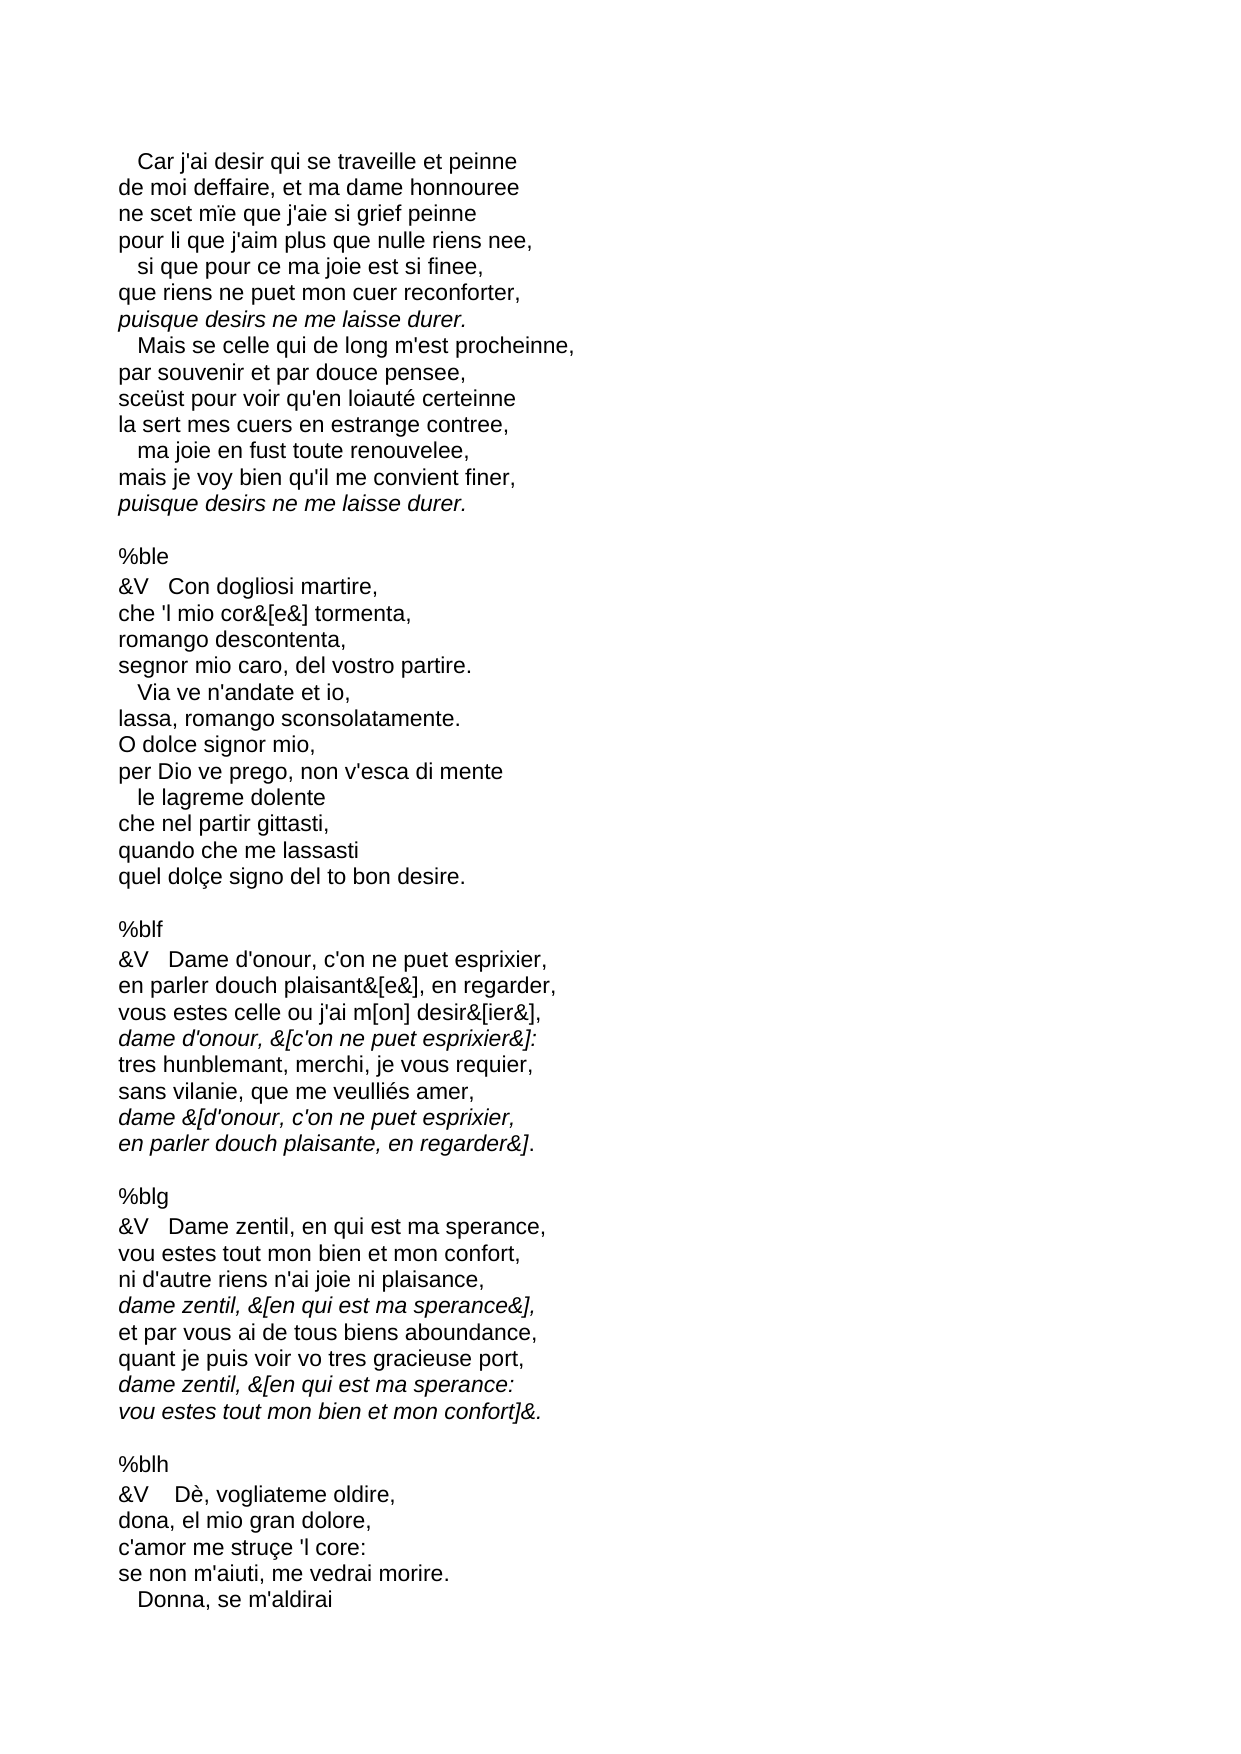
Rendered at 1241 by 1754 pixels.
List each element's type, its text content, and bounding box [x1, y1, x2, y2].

text puisque desirs ne me laisse durer. [118, 490, 1122, 517]
text le lagreme dolente [118, 784, 1122, 810]
text Via ve n'andate et io, [118, 678, 1122, 705]
text dame d'onour, &[c'on ne puet esprixier&]: [118, 1025, 1122, 1051]
text che nel partir gittasti, [118, 810, 1122, 837]
text en parler douch plaisant&[e&], en regarder, [118, 972, 1122, 999]
text %blf [118, 916, 1122, 942]
text Donna, se m'aldirai [118, 1586, 1122, 1612]
text tres hunblemant, merchi, je vous requier, [118, 1051, 1122, 1078]
text que riens ne puet mon cuer reconforter, [118, 279, 1122, 306]
text romango descontenta, [118, 626, 1122, 652]
text dona, el mio gran dolore, [118, 1507, 1122, 1533]
text %blh [118, 1451, 1122, 1477]
text sans vilanie, que me veulliés amer, [118, 1078, 1122, 1104]
text dame &[d'onour, c'on ne puet esprixier, [118, 1104, 1122, 1130]
text mais je voy bien qu'il me convient finer, [118, 464, 1122, 490]
text sceüst pour voir qu'en loiauté certeinne [118, 385, 1122, 411]
text quando che me lassasti [118, 837, 1122, 863]
text en parler douch plaisante, en regarder&]. [118, 1130, 1122, 1157]
text et par vous ai de tous biens aboundance, [118, 1319, 1122, 1345]
text Car j'ai desir qui se traveille et peinne [118, 148, 1122, 174]
text la sert mes cuers en estrange contree, [118, 411, 1122, 437]
text Mais se celle qui de long m'est procheinne, [118, 332, 1122, 358]
text &V Dame d'onour, c'on ne puet esprixier, [118, 946, 1122, 972]
text quel dolçe signo del to bon desire. [118, 863, 1122, 889]
text dame zentil, &[en qui est ma sperance&], [118, 1292, 1122, 1319]
text O dolce signor mio, [118, 731, 1122, 758]
text %ble [118, 543, 1122, 569]
text vous estes celle ou j'ai m[on] desir&[ier&], [118, 999, 1122, 1025]
text puisque desirs ne me laisse durer. [118, 306, 1122, 332]
text vou estes tout mon bien et mon confort, [118, 1240, 1122, 1266]
text per Dio ve prego, non v'esca di mente [118, 758, 1122, 784]
text &V Dè, vogliateme oldire, [118, 1481, 1122, 1507]
text si que pour ce ma joie est si finee, [118, 253, 1122, 279]
text segnor mio caro, del vostro partire. [118, 652, 1122, 678]
text dame zentil, &[en qui est ma sperance: [118, 1371, 1122, 1398]
text lassa, romango sconsolatamente. [118, 705, 1122, 731]
text &V Con dogliosi martire, [118, 573, 1122, 599]
text %blg [118, 1183, 1122, 1209]
text che 'l mio cor&[e&] tormenta, [118, 599, 1122, 626]
text pour li que j'aim plus que nulle riens nee, [118, 227, 1122, 253]
text &V Dame zentil, en qui est ma sperance, [118, 1213, 1122, 1240]
text se non m'aiuti, me vedrai morire. [118, 1560, 1122, 1586]
text ma joie en fust toute renouvelee, [118, 437, 1122, 464]
text c'amor me struçe 'l core: [118, 1533, 1122, 1560]
text de moi deffaire, et ma dame honnouree [118, 174, 1122, 200]
text vou estes tout mon bien et mon confort]&. [118, 1398, 1122, 1424]
text par souvenir et par douce pensee, [118, 358, 1122, 385]
text ni d'autre riens n'ai joie ni plaisance, [118, 1266, 1122, 1292]
text ne scet mïe que j'aie si grief peinne [118, 200, 1122, 227]
text quant je puis voir vo tres gracieuse port, [118, 1345, 1122, 1371]
